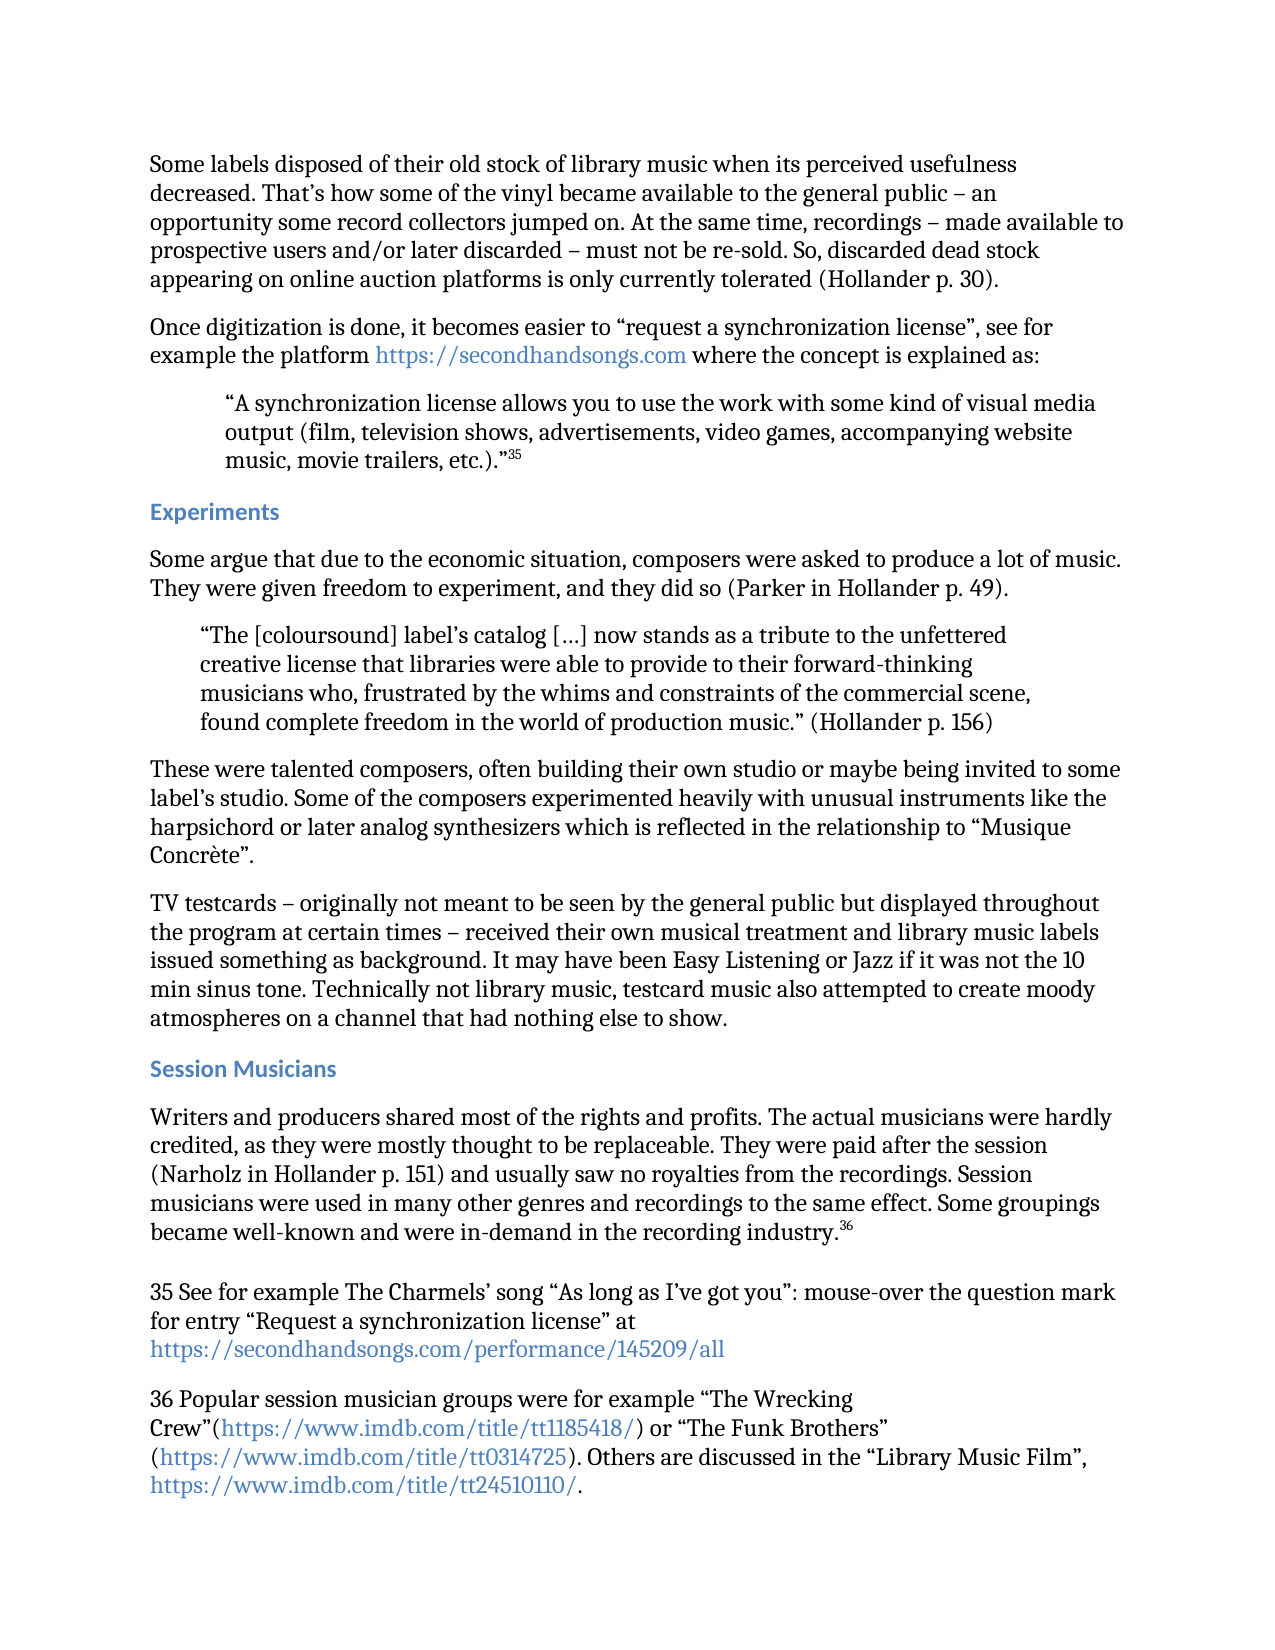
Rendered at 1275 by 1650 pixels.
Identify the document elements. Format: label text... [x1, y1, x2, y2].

text These were talented composers, often building their own studio or maybe being invited to some label’s studio. Some of the composers experimented heavily with unusual instruments like the harpsichord or later analog synthesizers which is reflected in the relationship to “Musique Concrète”. [150, 755, 1125, 870]
text Writers and producers shared most of the rights and profits. The actual musicians were hardly credited, as they were mostly thought to be replaceable. They were paid after the session (Narholz in Hollander p. 151) and usually saw no royalties from the recordings. Session musicians were used in many other genres and recordings to the same effect. Some groupings became well-known and were in-demand in the recording industry. [150, 1103, 1125, 1246]
text Some labels disposed of their old stock of library music when its perceived usefulness decreased. That’s how some of the vinyl became available to the general public – an opportunity some record collectors jumped on. At the same time, recordings – made available to prospective users and/or later discarded – must not be re-sold. So, discarded dead stock appearing on online auction platforms is only currently tolerated (Hollander p. 30). [150, 150, 1125, 294]
text “The [coloursound] label’s catalog […] now stands as a tribute to the unfettered creative license that libraries were able to provide to their forward-thinking musicians who, frustrated by the whims and constraints of the commercial scene, found complete freedom in the world of production music.” (Hollander p. 156) [200, 621, 1075, 736]
text Once digitization is done, it becomes easier to “request a synchronization license”, see for example the platform https://secondhandsongs.com where the concept is explained as: [150, 312, 1125, 370]
text Some argue that due to the economic situation, composers were asked to produce a lot of music. They were given freedom to experiment, and they did so (Parker in Hollander p. 49). [150, 545, 1125, 603]
text TV testcards – originally not meant to be seen by the general public but displayed throughout the program at certain times – received their own musical treatment and library music labels issued something as background. It may have been Easy Listening or Jazz if it was not the 10 min sinus tone. Technically not library music, testcard music also attempted to create moody atmospheres on a channel that had nothing else to show. [150, 889, 1125, 1033]
subtitle Session Musicians [150, 1053, 1125, 1084]
text “A synchronization license allows you to use the work with some kind of visual media output (film, television shows, advertisements, video games, accompanying website music, movie trailers, etc.).” [225, 389, 1125, 475]
subtitle Experiments [150, 496, 1125, 526]
